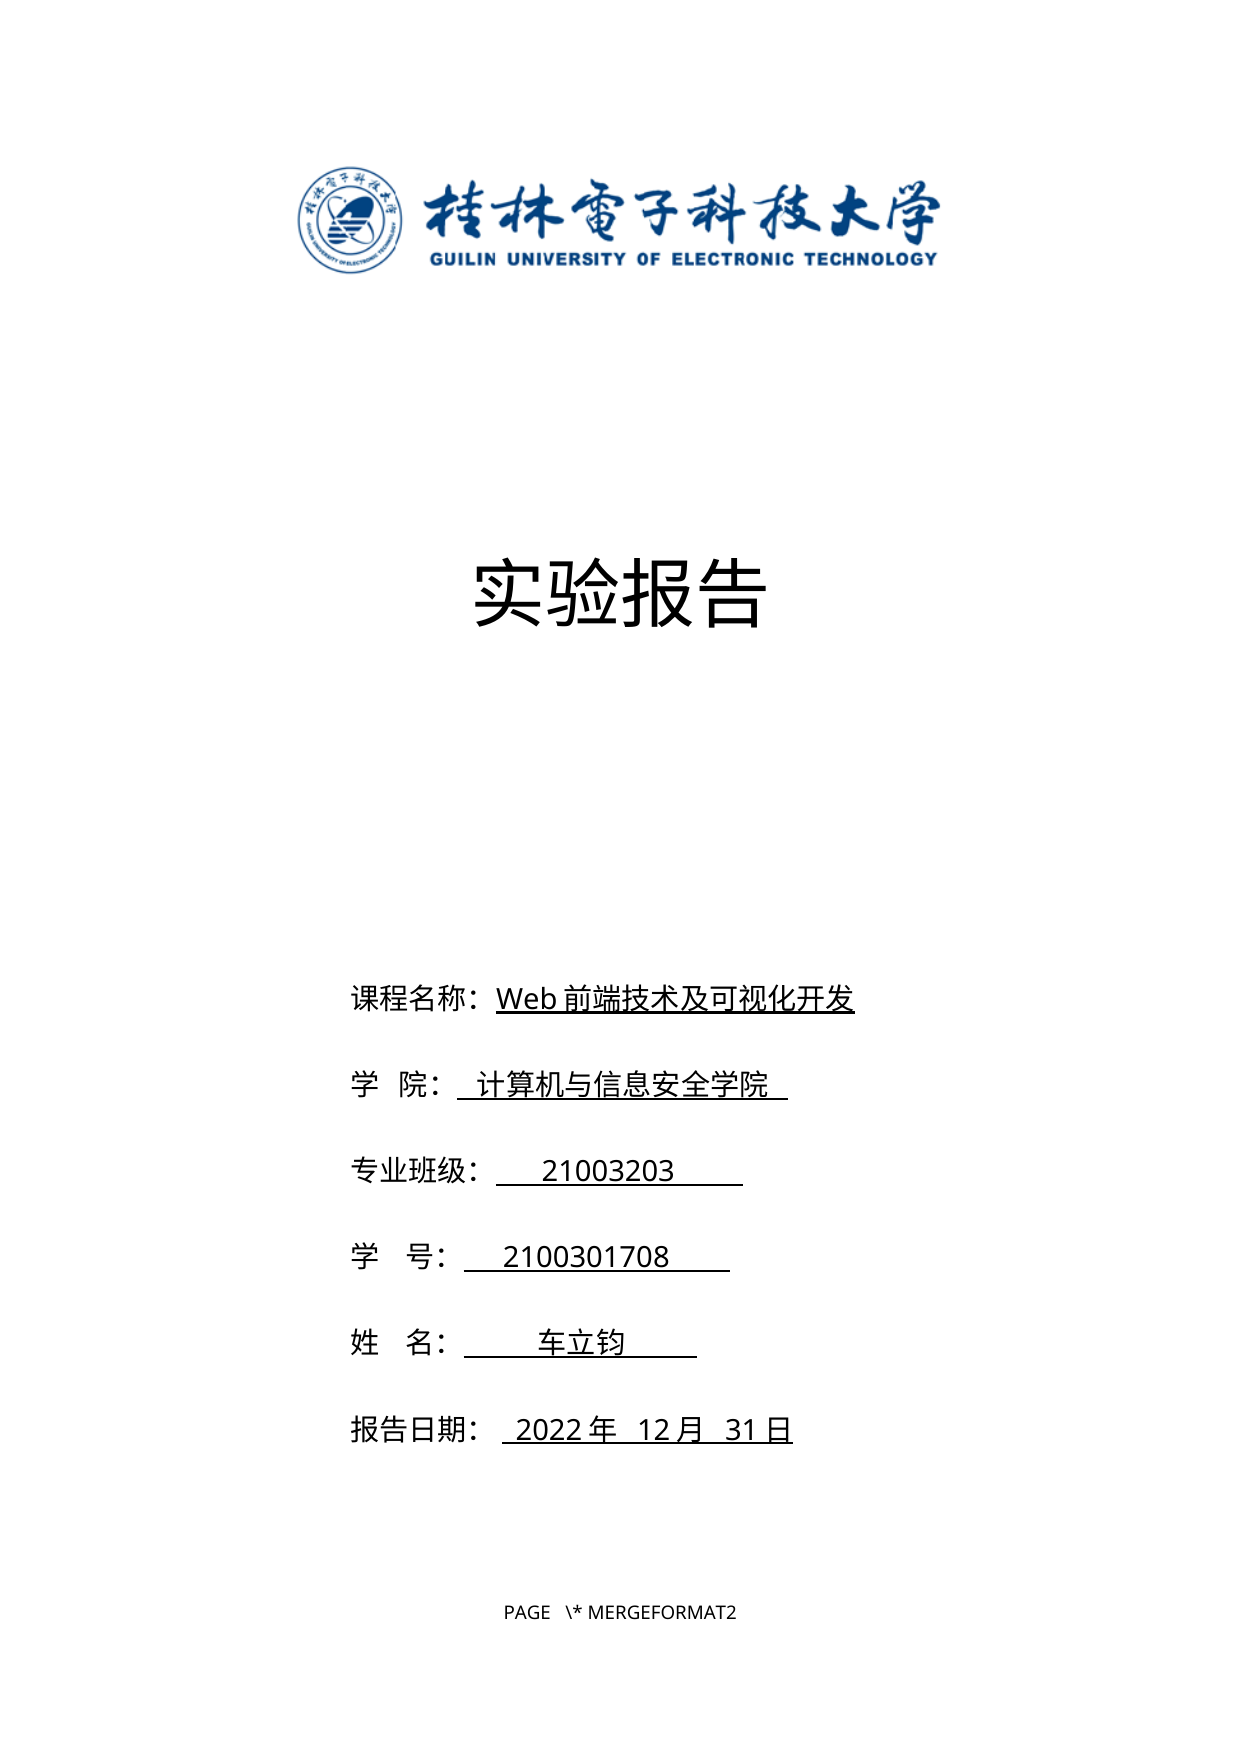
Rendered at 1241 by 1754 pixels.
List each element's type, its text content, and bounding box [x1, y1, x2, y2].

text 学 号： 2100301708 [187, 1222, 1053, 1287]
text 专业班级： 21003203 [187, 1136, 1053, 1201]
text 报告日期： 2022年 12月 31日 [187, 1395, 1053, 1460]
text 姓 名： 车立钧 [187, 1309, 1053, 1374]
text 课程名称：Web前端技术及可视化开发 [187, 964, 1053, 1029]
text 学 院： 计算机与信息安全学院 [187, 1050, 1053, 1115]
text 实验报告 [187, 523, 1053, 653]
picture [291, 159, 949, 276]
